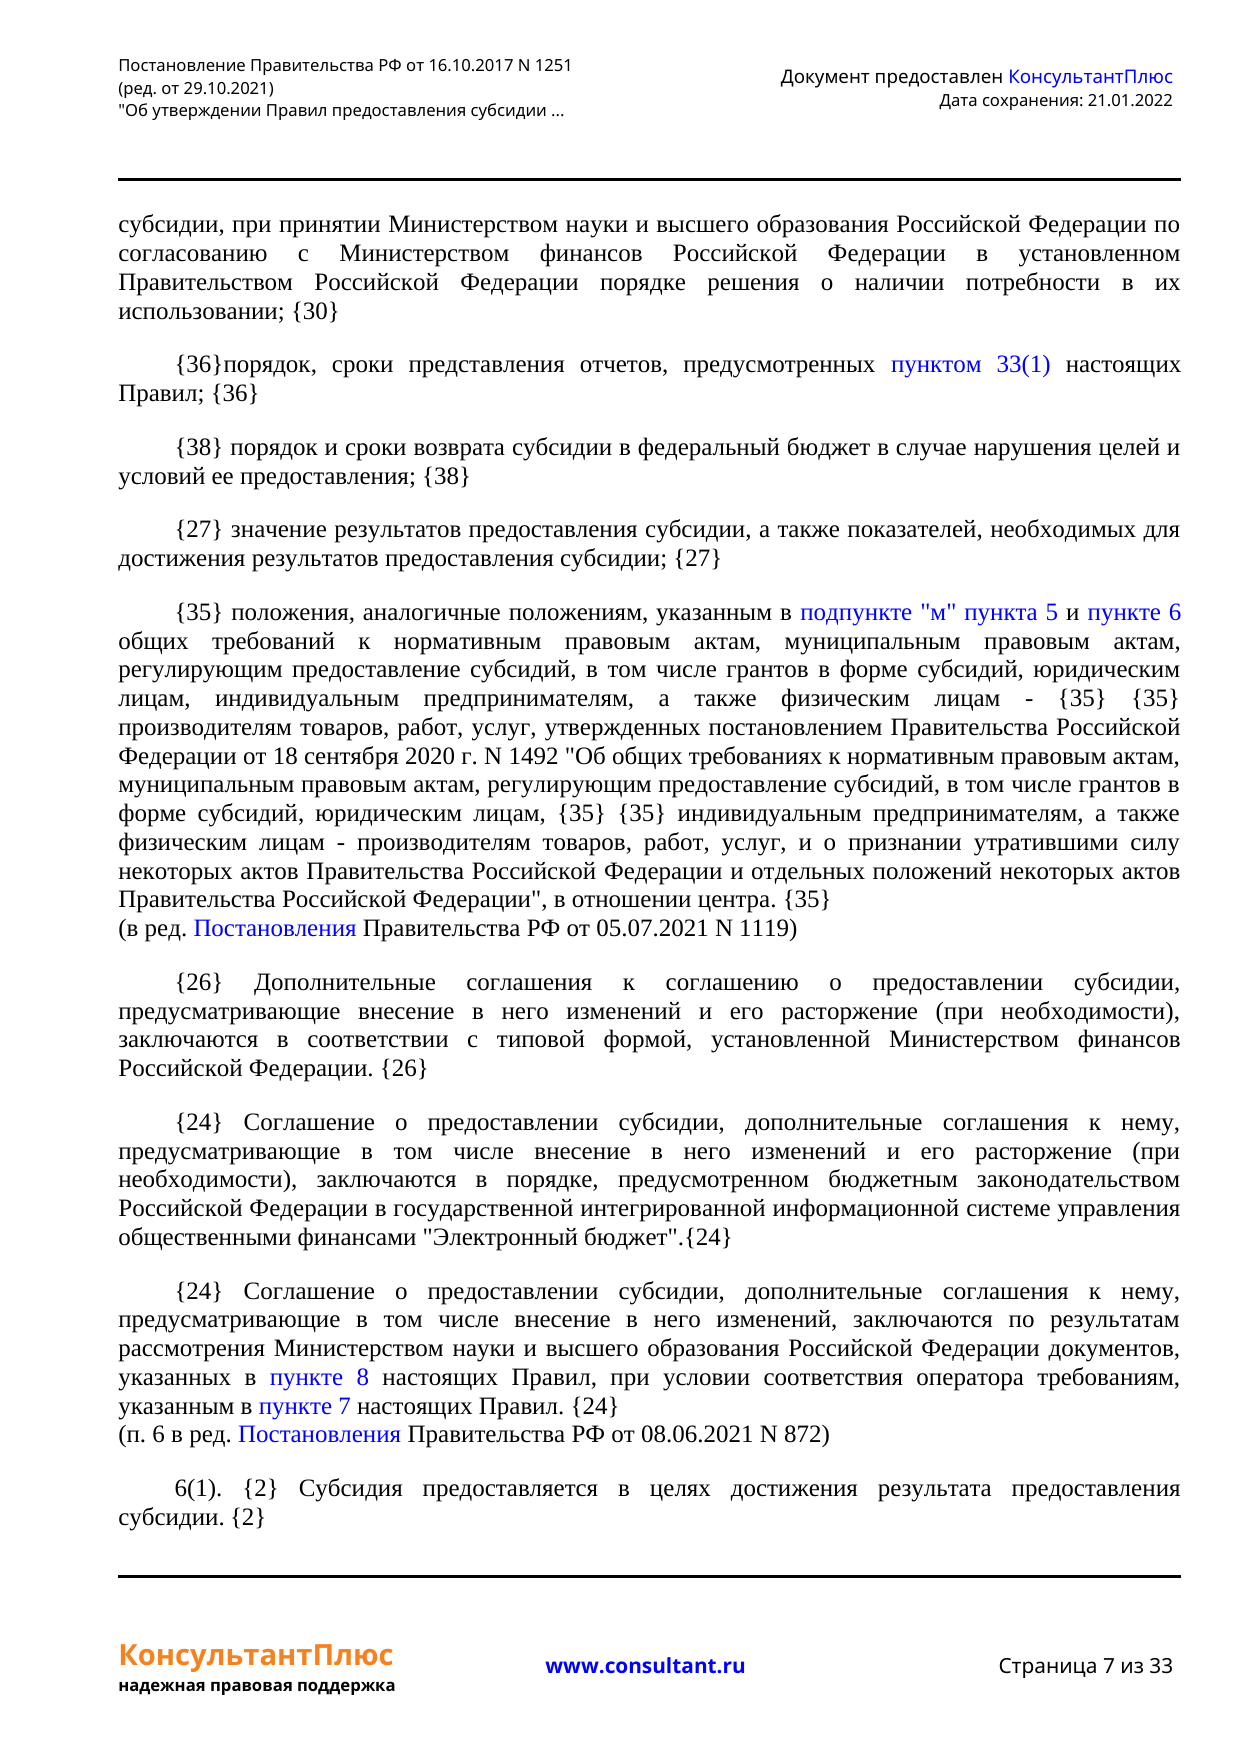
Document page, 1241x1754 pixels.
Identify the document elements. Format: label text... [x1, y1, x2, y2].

text {24} Соглашение о предоставлении субсидии, дополнительные соглашения к нему, предусматривающие в том числе внесение в него изменений, заключаются по результатам рассмотрения Министерством науки и высшего образования Российской Федерации документов, указанных в пункте 8 настоящих Правил, при условии соответствия оператора требованиям, указанным в пункте 7 настоящих Правил. {24} [118, 1276, 1181, 1419]
text (п. 6 в ред. Постановления Правительства РФ от 08.06.2021 N 872) [118, 1419, 1181, 1448]
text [118, 209, 1181, 324]
text (в ред. Постановления Правительства РФ от 05.07.2021 N 1119) [118, 913, 1181, 942]
text {36}порядок, сроки представления отчетов, предусмотренных пунктом 33(1) настоящих Правил; {36} [118, 349, 1181, 407]
text {24} Соглашение о предоставлении субсидии, дополнительные соглашения к нему, предусматривающие в том числе внесение в него изменений и его расторжение (при необходимости), заключаются в порядке, предусмотренном бюджетным законодательством Российской Федерации в государственной интегрированной информационной системе управления общественными финансами "Электронный бюджет".{24} [118, 1107, 1181, 1251]
text {27} значение результатов предоставления субсидии, а также показателей, необходимых для достижения результатов предоставления субсидии; {27} [118, 514, 1181, 572]
text {26} Дополнительные соглашения к соглашению о предоставлении субсидии, предусматривающие внесение в него изменений и его расторжение (при необходимости), заключаются в соответствии с типовой формой, установленной Министерством финансов Российской Федерации. {26} [118, 967, 1181, 1082]
text {38} порядок и сроки возврата субсидии в федеральный бюджет в случае нарушения целей и условий ее предоставления; {38} [118, 432, 1181, 489]
text {35} положения, аналогичные положениям, указанным в подпункте "м" пункта 5 и пункте 6 общих требований к нормативным правовым актам, муниципальным правовым актам, регулирующим предоставление субсидий, в том числе грантов в форме субсидий, юридическим лицам, индивидуальным предпринимателям, а также физическим лицам - {35} {35} производителям товаров, работ, услуг, утвержденных постановлением Правительства Российской Федерации от 18 сентября 2020 г. N 1492 "Об общих требованиях к нормативным правовым актам, муниципальным правовым актам, регулирующим предоставление субсидий, в том числе грантов в форме субсидий, юридическим лицам, {35} {35} индивидуальным предпринимателям, а также физическим лицам - производителям товаров, работ, услуг, и о признании утратившими силу некоторых актов Правительства Российской Федерации и отдельных положений некоторых актов Правительства Российской Федерации", в отношении центра. {35} [118, 597, 1181, 913]
text 6(1). {2} Субсидия предоставляется в целях достижения результата предоставления субсидии. {2} [118, 1473, 1181, 1531]
